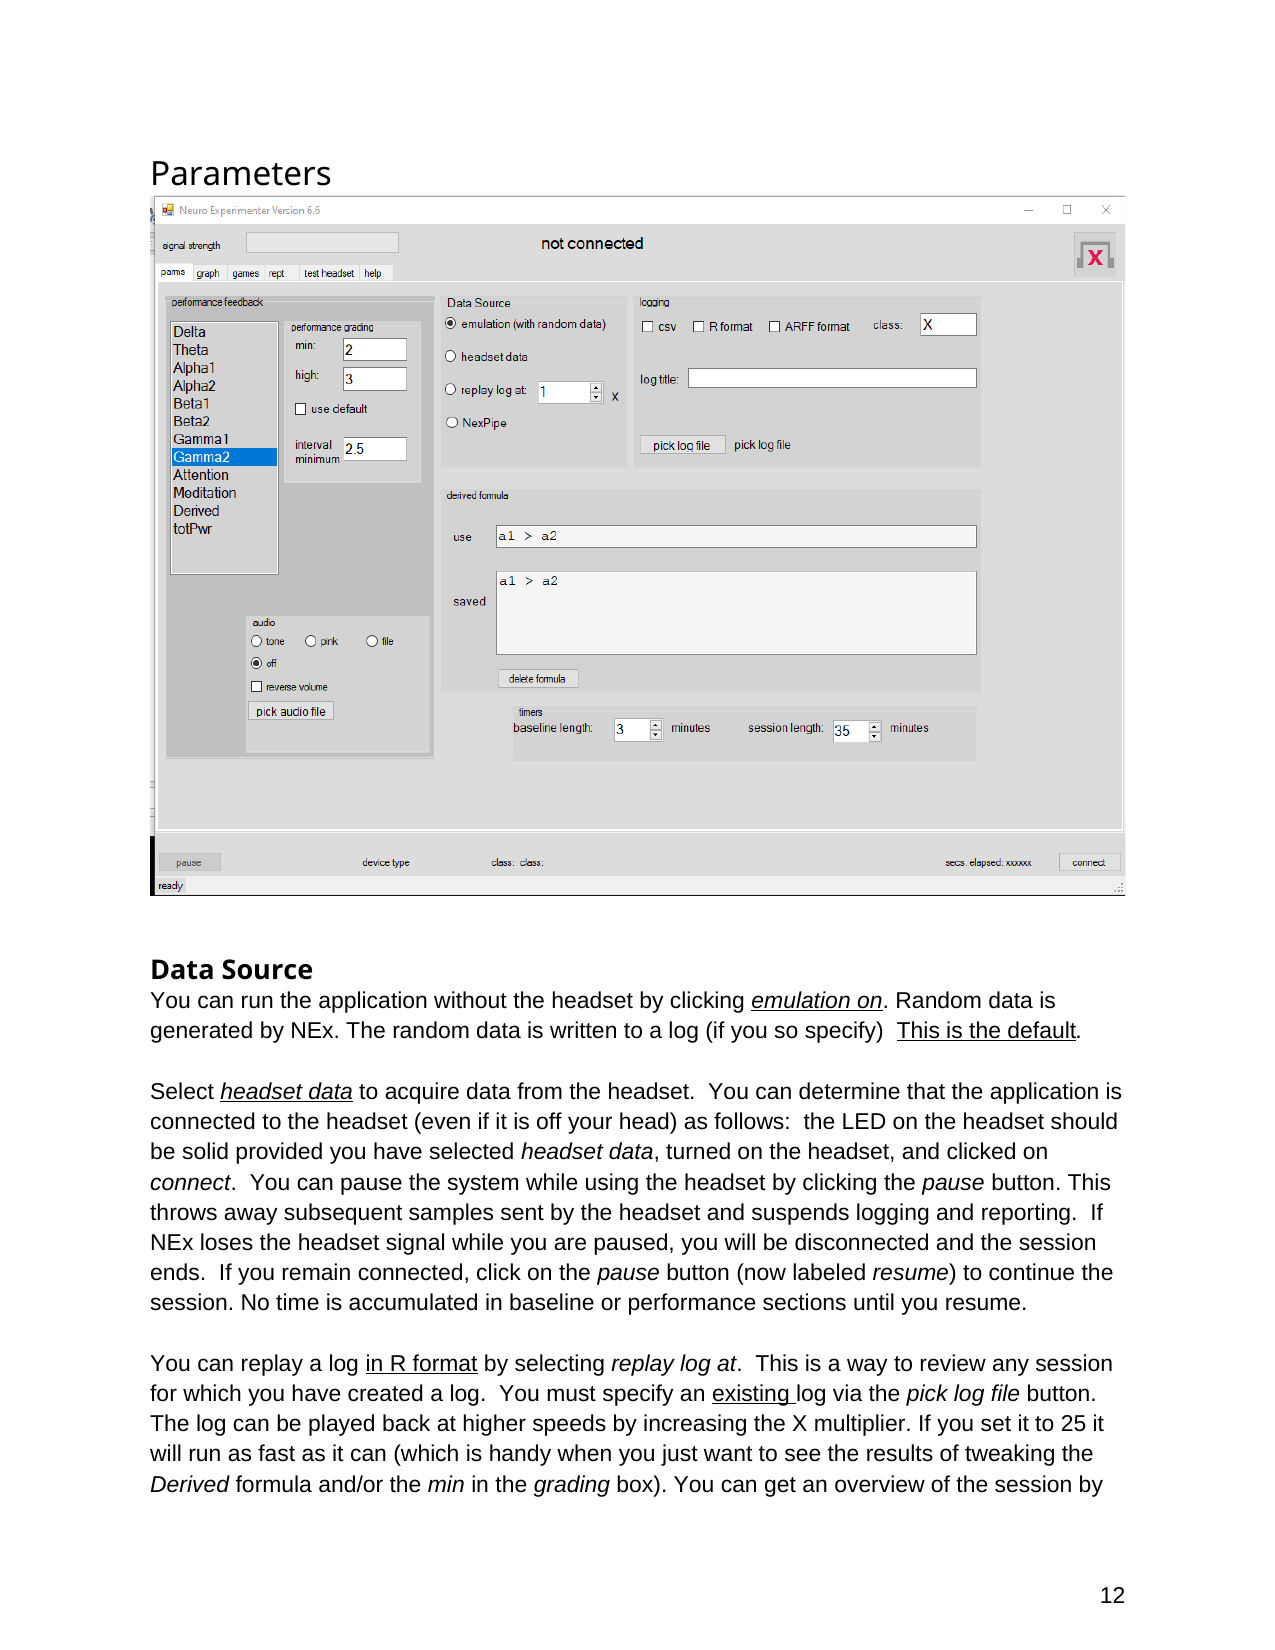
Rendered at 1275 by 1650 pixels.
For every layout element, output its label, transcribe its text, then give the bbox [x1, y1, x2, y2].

text You can run the application without the headset by clicking emulation on. Random data is generated by NEx. The random data is written to a log (if you so specify) This is the default. [150, 987, 1125, 1044]
subtitle Data Source [150, 950, 1125, 987]
subtitle Parameters [150, 150, 1125, 195]
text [150, 1350, 1125, 1497]
text Select headset data to acquire data from the headset. You can determine that the application is connected to the headset (even if it is off your head) as follows: the LED on the headset should be solid provided you have selected headset data, turned on the headset, and clicked on connect. You can pause the system while using the headset by clicking the pause button. This throws away subsequent samples sent by the headset and suspends logging and reporting. If NEx loses the headset signal while you are paused, you will be disconnected and the session ends. If you remain connected, click on the pause button (now labeled resume) to continue the session. No time is accumulated in baseline or performance sections until you resume. [150, 1078, 1125, 1316]
picture [150, 195, 1125, 896]
